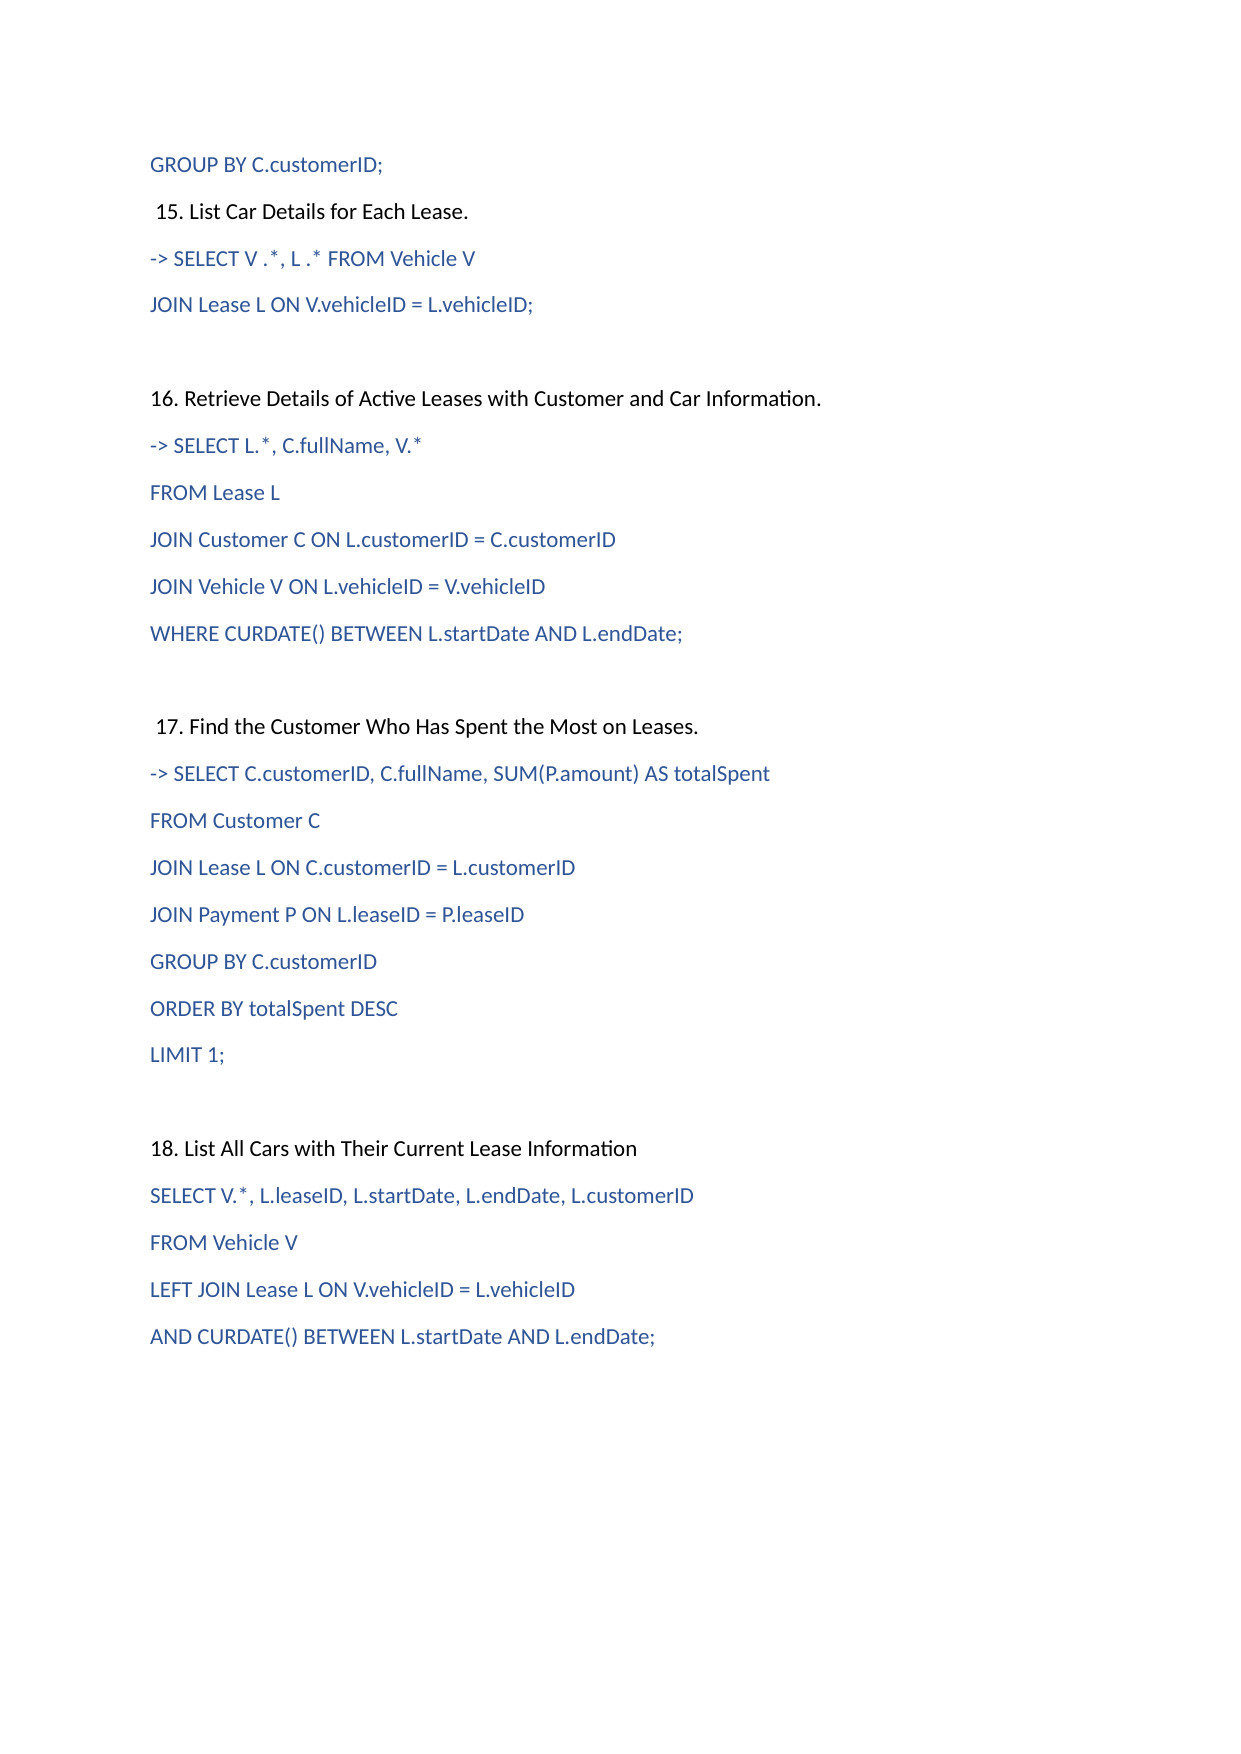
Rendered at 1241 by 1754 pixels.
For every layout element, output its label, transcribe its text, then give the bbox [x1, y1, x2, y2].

text GROUP BY C.customerID [150, 947, 1090, 975]
text LEFT JOIN Lease L ON V.vehicleID = L.vehicleID [150, 1275, 1090, 1303]
text -> SELECT V .*, L .* FROM Vehicle V [150, 244, 1090, 272]
text LIMIT 1; [150, 1041, 1090, 1069]
text -> SELECT C.customerID, C.fullName, SUM(P.amount) AS totalSpent [150, 759, 1090, 787]
text 18. List All Cars with Their Current Lease Information [150, 1134, 1090, 1162]
text JOIN Lease L ON C.customerID = L.customerID [150, 853, 1090, 881]
text AND CURDATE() BETWEEN L.startDate AND L.endDate; [150, 1322, 1090, 1350]
text JOIN Vehicle V ON L.vehicleID = V.vehicleID [150, 572, 1090, 600]
text JOIN Lease L ON V.vehicleID = L.vehicleID; [150, 291, 1090, 319]
text GROUP BY C.customerID; [150, 150, 1090, 178]
text ORDER BY totalSpent DESC [150, 994, 1090, 1022]
text WHERE CURDATE() BETWEEN L.startDate AND L.endDate; [150, 619, 1090, 647]
text 15. List Car Details for Each Lease. [150, 197, 1090, 225]
text JOIN Payment P ON L.leaseID = P.leaseID [150, 900, 1090, 928]
text JOIN Customer C ON L.customerID = C.customerID [150, 525, 1090, 553]
text SELECT V.*, L.leaseID, L.startDate, L.endDate, L.customerID [150, 1181, 1090, 1209]
text 17. Find the Customer Who Has Spent the Most on Leases. [150, 712, 1090, 741]
text FROM Vehicle V [150, 1228, 1090, 1256]
text FROM Lease L [150, 478, 1090, 506]
text FROM Customer C [150, 806, 1090, 834]
text 16. Retrieve Details of Active Leases with Customer and Car Information. [150, 384, 1090, 412]
text -> SELECT L.*, C.fullName, V.* [150, 431, 1090, 459]
